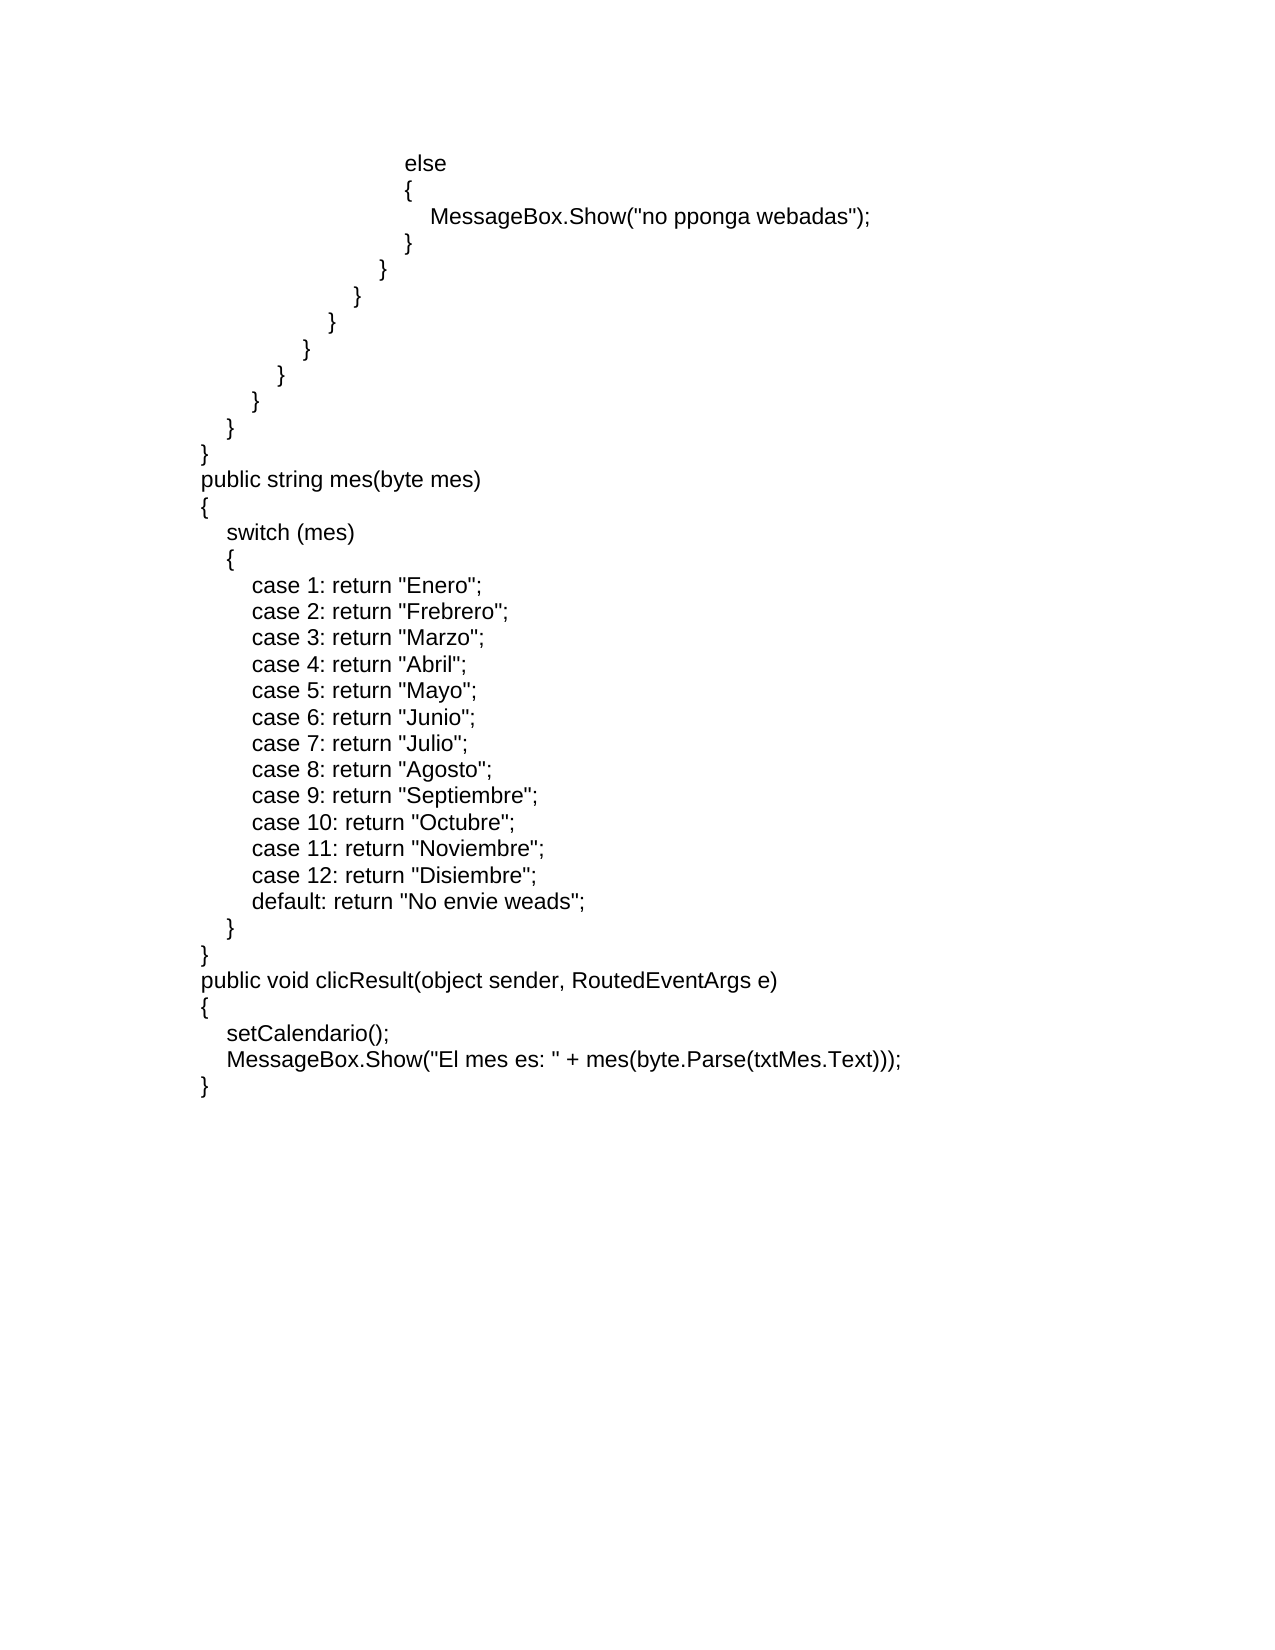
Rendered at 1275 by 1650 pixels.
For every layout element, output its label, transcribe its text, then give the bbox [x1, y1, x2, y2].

text } [150, 361, 1125, 387]
text default: return "No envie weads"; [150, 888, 1125, 914]
text case 8: return "Agosto"; [150, 756, 1125, 782]
text else [150, 150, 1125, 176]
text MessageBox.Show("no pponga webadas"); [150, 203, 1125, 229]
text { [150, 993, 1125, 1020]
text switch (mes) [150, 519, 1125, 545]
text } [150, 334, 1125, 361]
text } [150, 229, 1125, 255]
text public void clicResult(object sender, RoutedEventArgs e) [150, 967, 1125, 993]
text } [150, 914, 1125, 941]
text } [150, 1072, 1125, 1099]
text } [150, 387, 1125, 413]
text case 6: return "Junio"; [150, 703, 1125, 730]
text } [150, 941, 1125, 967]
text case 1: return "Enero"; [150, 572, 1125, 598]
text MessageBox.Show("El mes es: " + mes(byte.Parse(txtMes.Text))); [150, 1046, 1125, 1072]
text } [150, 413, 1125, 440]
text case 3: return "Marzo"; [150, 624, 1125, 651]
text setCalendario(); [150, 1020, 1125, 1046]
text } [150, 255, 1125, 282]
text } [150, 308, 1125, 334]
text case 5: return "Mayo"; [150, 677, 1125, 703]
text case 4: return "Abril"; [150, 651, 1125, 677]
text case 11: return "Noviembre"; [150, 835, 1125, 862]
text { [150, 176, 1125, 203]
text { [150, 493, 1125, 519]
text case 12: return "Disiembre"; [150, 862, 1125, 888]
text case 10: return "Octubre"; [150, 809, 1125, 835]
text { [150, 545, 1125, 572]
text case 7: return "Julio"; [150, 730, 1125, 756]
text public string mes(byte mes) [150, 466, 1125, 493]
text } [150, 282, 1125, 308]
text case 2: return "Frebrero"; [150, 598, 1125, 624]
text case 9: return "Septiembre"; [150, 782, 1125, 809]
text } [150, 440, 1125, 466]
